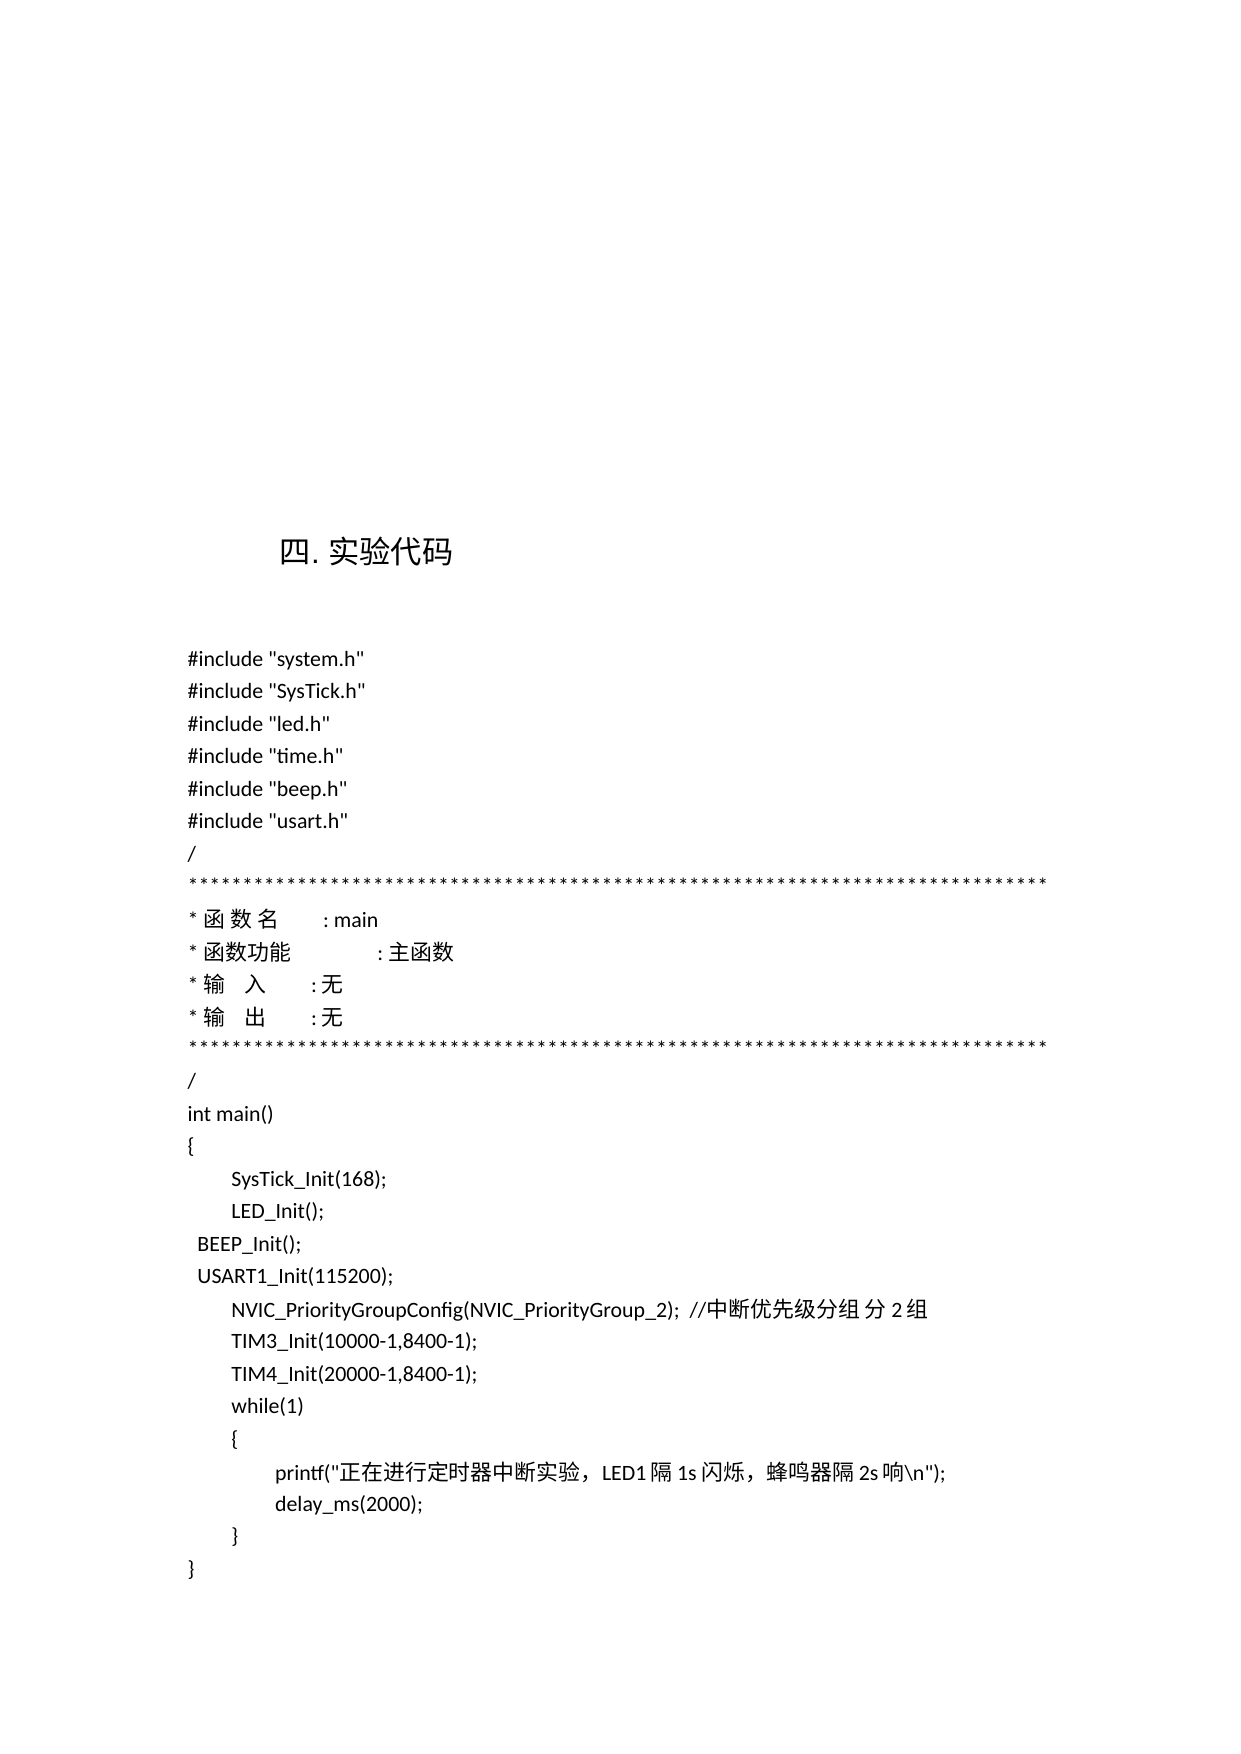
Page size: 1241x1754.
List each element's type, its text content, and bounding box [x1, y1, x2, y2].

text * 输 出 : 无 [187, 999, 1053, 1032]
text #include "usart.h" [187, 804, 1053, 837]
text TIM4_Init(20000-1,8400-1); [187, 1357, 1053, 1389]
text } [187, 1519, 1053, 1552]
text * 函数功能 : 主函数 [187, 934, 1053, 967]
text #include "led.h" [187, 707, 1053, 739]
text SysTick_Init(168); [187, 1162, 1053, 1194]
text * 输 入 : 无 [187, 967, 1053, 999]
text *******************************************************************************/ [187, 1032, 1053, 1097]
text #include "system.h" [187, 642, 1053, 674]
text } [187, 1552, 1053, 1584]
text BEEP_Init(); [187, 1227, 1053, 1259]
text NVIC_PriorityGroupConfig(NVIC_PriorityGroup_2); //中断优先级分组 分2组 [187, 1292, 1053, 1324]
text #include "time.h" [187, 739, 1053, 772]
text { [187, 1422, 1053, 1454]
text int main() [187, 1097, 1053, 1129]
text TIM3_Init(10000-1,8400-1); [187, 1324, 1053, 1357]
text USART1_Init(115200); [187, 1259, 1053, 1292]
text #include "beep.h" [187, 772, 1053, 804]
text while(1) [187, 1389, 1053, 1422]
text #include "SysTick.h" [187, 674, 1053, 707]
text /******************************************************************************* [187, 837, 1053, 902]
text { [187, 1129, 1053, 1162]
text LED_Init(); [187, 1194, 1053, 1227]
text * 函 数 名 : main [187, 902, 1053, 934]
text delay_ms(2000); [187, 1487, 1053, 1519]
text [187, 1454, 1053, 1487]
subtitle 四. 实验代码 [187, 517, 1053, 582]
